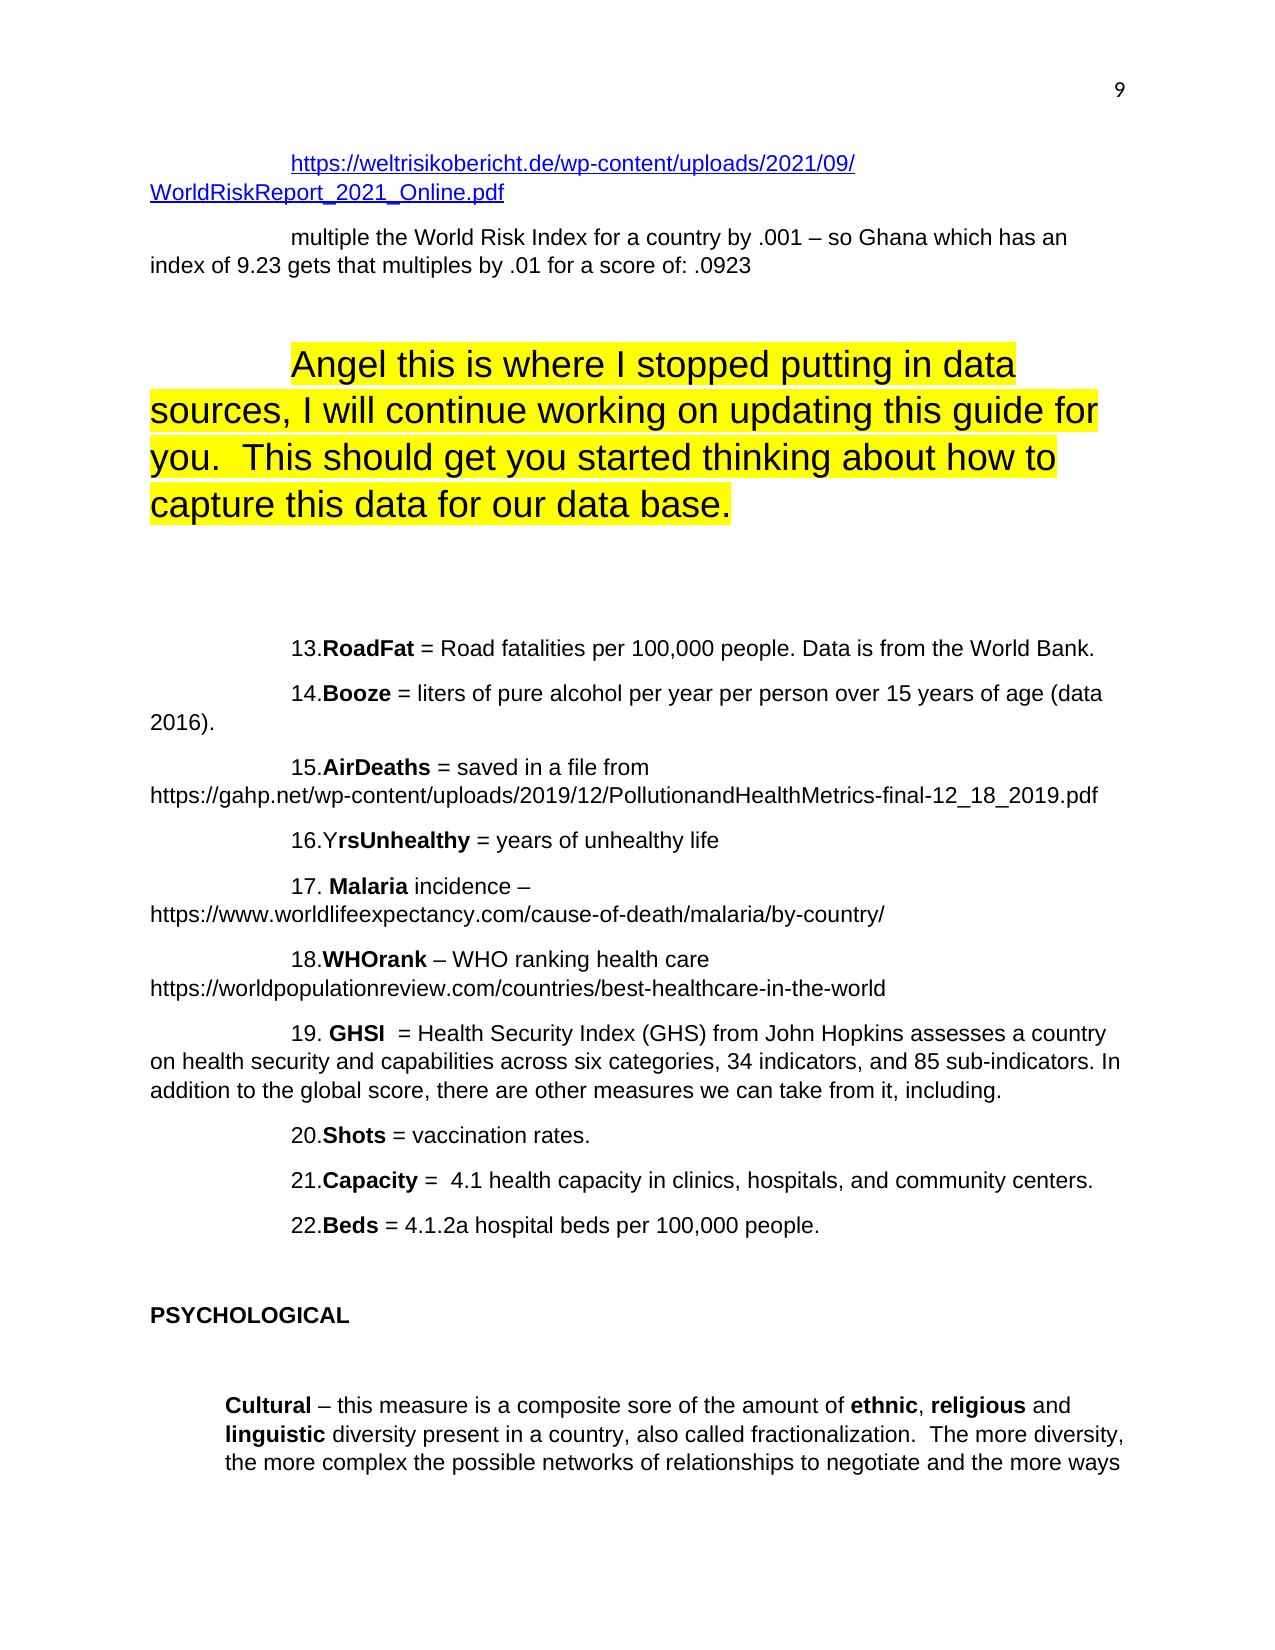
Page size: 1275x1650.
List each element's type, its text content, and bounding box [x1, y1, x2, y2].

text 17. Malaria incidence – https://www.worldlifeexpectancy.com/cause-of-death/malaria/by-country/ [150, 873, 1125, 927]
text 15.AirDeaths = saved in a file from https://gahp.net/wp-content/uploads/2019/12/PollutionandHealthMetrics-final-12_18_2019.pdf [150, 754, 1125, 809]
text Angel this is where I stopped putting in data sources, I will continue working on updating this guide for you. This should get you started thinking about how to capture this data for our data base. [150, 342, 1125, 525]
text 20.Shots = vaccination rates. [150, 1122, 1125, 1148]
text multiple the World Risk Index for a country by .001 – so Ghana which has an index of 9.23 gets that multiples by .01 for a score of: .0923 [150, 223, 1125, 278]
text 22.Beds = 4.1.2a hospital beds per 100,000 people. [150, 1212, 1125, 1238]
text 18.WHOrank – WHO ranking health care https://worldpopulationreview.com/countries/best-healthcare-in-the-world [150, 946, 1125, 1001]
text PSYCHOLOGICAL [150, 1302, 1125, 1328]
text 16.YrsUnhealthy = years of unhealthy life [150, 827, 1125, 854]
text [225, 1392, 1125, 1476]
text https://weltrisikobericht.de/wp-content/uploads/2021/09/WorldRiskReport_2021_Online.pdf [150, 150, 1125, 205]
text 13.RoadFat = Road fatalities per 100,000 people. Data is from the World Bank. [150, 635, 1125, 662]
text 14.Booze = liters of pure alcohol per year per person over 15 years of age (data 2016). [150, 680, 1125, 735]
text 19. GHSI = Health Security Index (GHS) from John Hopkins assesses a country on health security and capabilities across six categories, 34 indicators, and 85 sub-indicators. In addition to the global score, there are other measures we can take from it, including. [150, 1020, 1125, 1103]
text 21.Capacity = 4.1 health capacity in clinics, hospitals, and community centers. [150, 1167, 1125, 1193]
